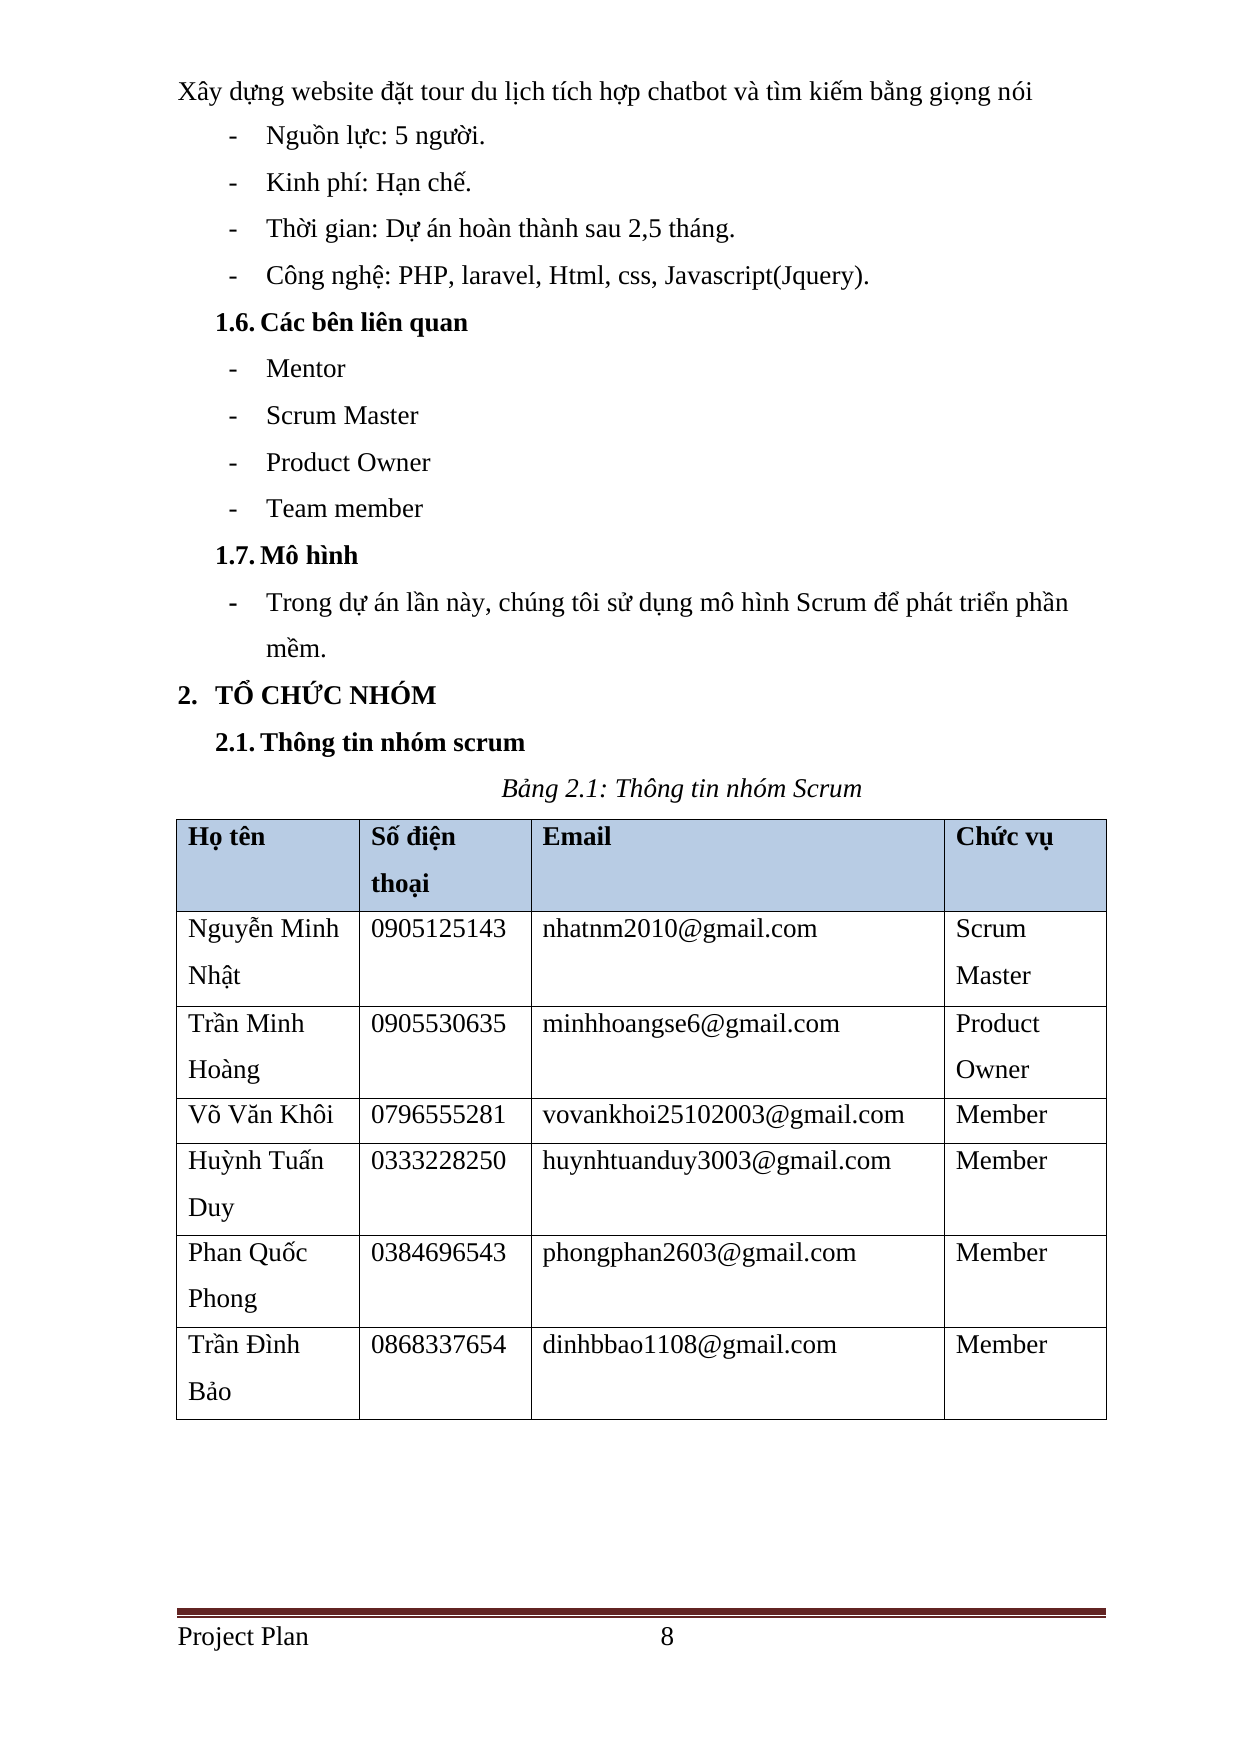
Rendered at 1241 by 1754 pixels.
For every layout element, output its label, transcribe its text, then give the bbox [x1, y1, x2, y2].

table_header Số điện thoại [360, 820, 531, 911]
table_cell Trần Minh Hoàng [177, 1007, 359, 1098]
table_header Chức vụ [945, 820, 1106, 911]
table_cell vovankhoi25102003@gmail.com [532, 1099, 944, 1143]
table_header Email [532, 820, 944, 911]
table_cell nhatnm2010@gmail.com [532, 912, 944, 1006]
list Mô hình [215, 539, 1106, 570]
table_cell Member [945, 1236, 1106, 1327]
list Công nghệ: PHP, laravel, Html, css, Javascript(Jquery). [228, 259, 1106, 290]
table_cell 0333228250 [360, 1144, 531, 1235]
list Product Owner [228, 446, 1106, 477]
table_cell Product Owner [945, 1007, 1106, 1098]
table_cell dinhbbao1108@gmail.com [532, 1328, 944, 1419]
table_cell 0905530635 [360, 1007, 531, 1098]
table_cell huynhtuanduy3003@gmail.com [532, 1144, 944, 1235]
table_cell 0868337654 [360, 1328, 531, 1419]
table_cell Member [945, 1144, 1106, 1235]
table_cell 0905125143 [360, 912, 531, 1006]
table_cell Phan Quốc Phong [177, 1236, 359, 1327]
list Thời gian: Dự án hoàn thành sau 2,5 tháng. [228, 213, 1106, 244]
list Nguồn lực: 5 người. [228, 119, 1106, 150]
table_cell 0796555281 [360, 1099, 531, 1143]
table_cell Võ Văn Khôi [177, 1099, 359, 1143]
list Kinh phí: Hạn chế. [228, 166, 1106, 197]
table_cell Nguyễn Minh Nhật [177, 912, 359, 1006]
table_cell Member [945, 1328, 1106, 1419]
table_cell Trần Đình Bảo [177, 1328, 359, 1419]
list Scrum Master [228, 399, 1106, 430]
list Team member [228, 493, 1106, 524]
list TỔ CHỨC NHÓM [177, 679, 1106, 710]
table_cell Huỳnh Tuấn Duy [177, 1144, 359, 1235]
list Trong dự án lần này, chúng tôi sử dụng mô hình Scrum để phát triển phần mềm. [228, 586, 1106, 664]
list Bảng 2.1: Thông tin nhóm Scrum [260, 773, 1106, 804]
list Các bên liên quan [215, 306, 1106, 337]
list Mentor [228, 353, 1106, 384]
table_cell Member [945, 1099, 1106, 1143]
list Thông tin nhóm scrum [215, 726, 1106, 757]
table_cell Scrum Master [945, 912, 1106, 1006]
table_header Họ tên [177, 820, 359, 911]
table_cell 0384696543 [360, 1236, 531, 1327]
table_cell phongphan2603@gmail.com [532, 1236, 944, 1327]
table_cell minhhoangse6@gmail.com [532, 1007, 944, 1098]
